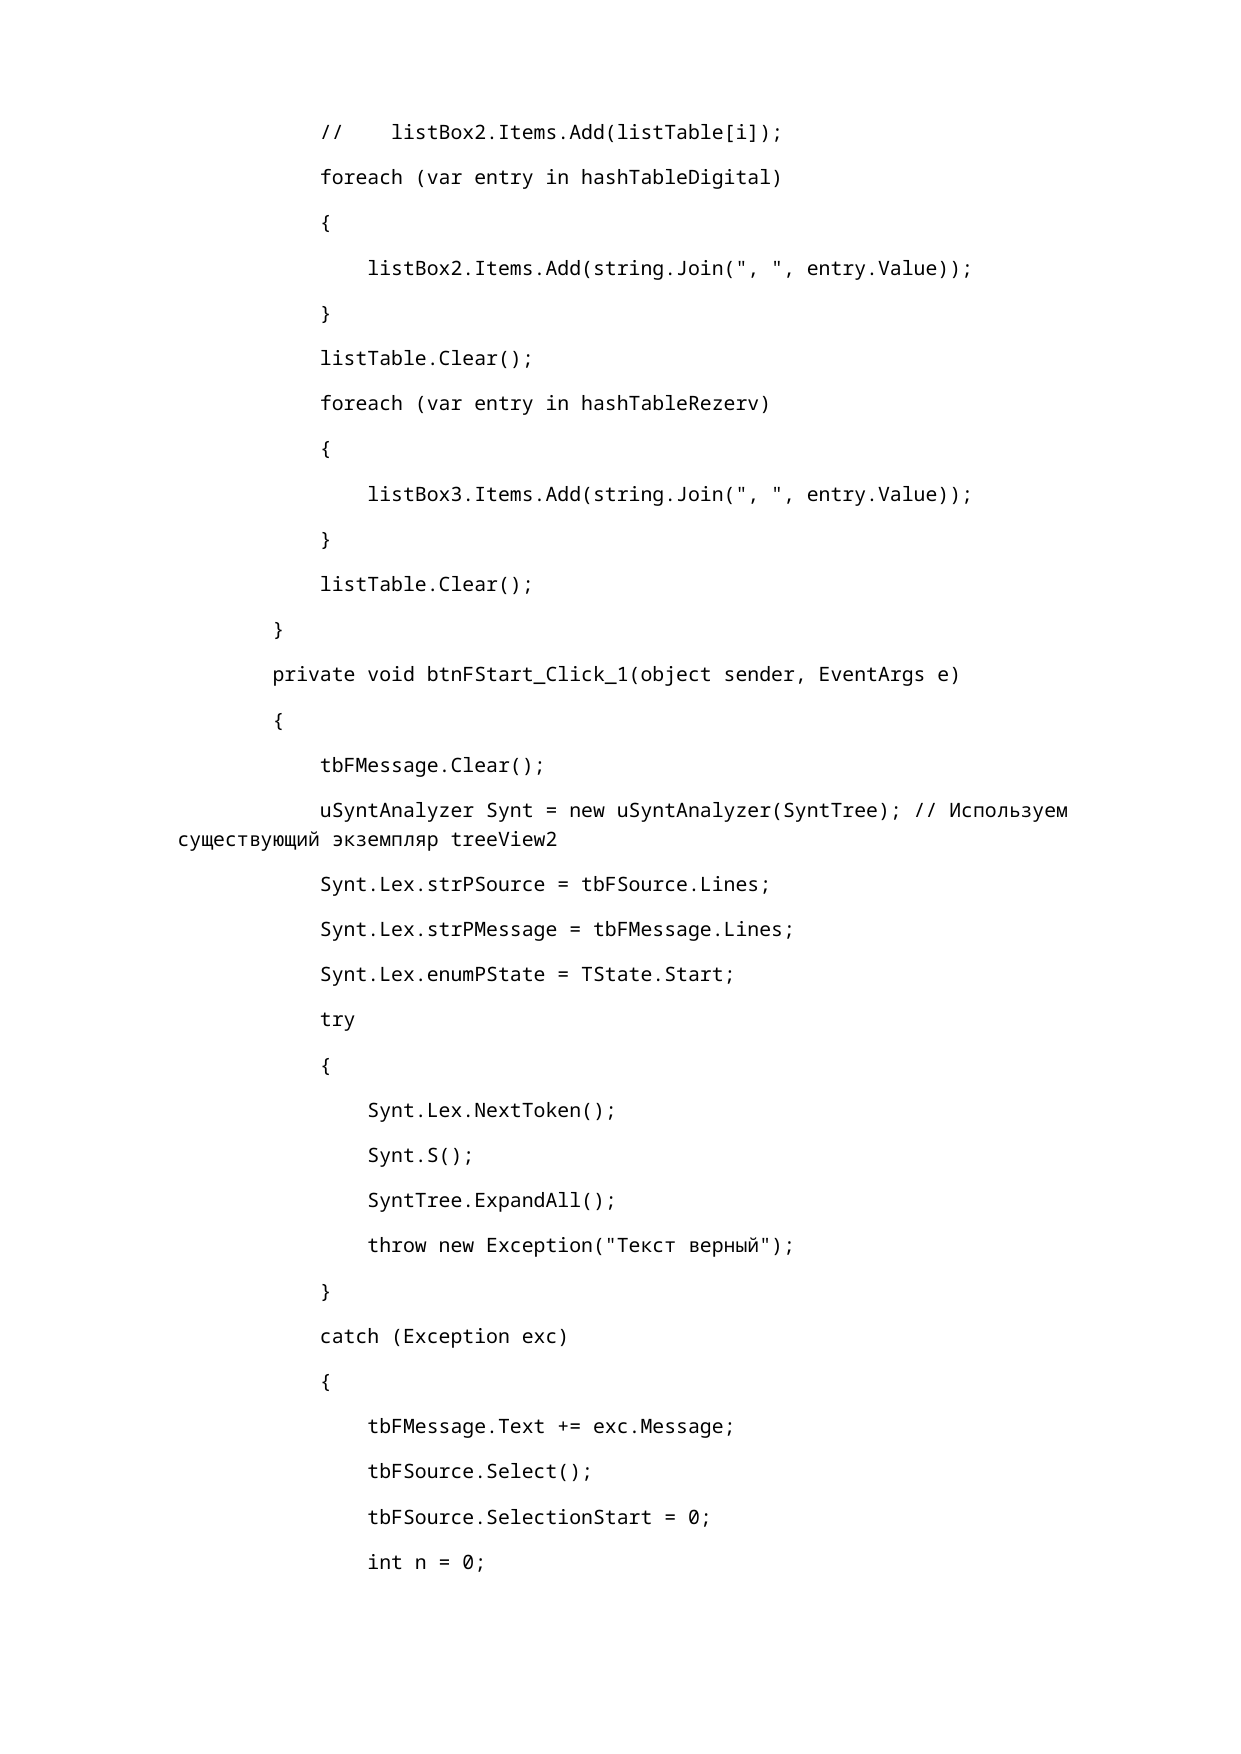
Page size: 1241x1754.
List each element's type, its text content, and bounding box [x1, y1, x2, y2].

text tbFMessage.Clear(); [177, 751, 1152, 778]
text { [177, 1051, 1152, 1078]
text listTable.Clear(); [177, 344, 1152, 371]
text tbFMessage.Text += exc.Message; [177, 1412, 1152, 1439]
text uSyntAnalyzer Synt = new uSyntAnalyzer(SyntTree); // Используем существующий экземпляр treeView2 [177, 796, 1152, 852]
text SyntTree.ExpandAll(); [177, 1186, 1152, 1213]
text } [177, 615, 1152, 642]
text listBox3.Items.Add(string.Join(", ", entry.Value)); [177, 480, 1152, 507]
text throw new Exception("Текст верный"); [177, 1232, 1152, 1259]
text Synt.Lex.enumPState = TState.Start; [177, 960, 1152, 987]
text try [177, 1006, 1152, 1033]
text } [177, 525, 1152, 552]
text int n = 0; [177, 1548, 1152, 1575]
text Synt.S(); [177, 1141, 1152, 1168]
text { [177, 706, 1152, 733]
text private void btnFStart_Click_1(object sender, EventArgs e) [177, 661, 1152, 688]
text listTable.Clear(); [177, 570, 1152, 597]
text } [177, 1277, 1152, 1304]
text tbFSource.SelectionStart = 0; [177, 1503, 1152, 1530]
text { [177, 1367, 1152, 1394]
text Synt.Lex.strPMessage = tbFMessage.Lines; [177, 915, 1152, 942]
text Synt.Lex.NextToken(); [177, 1096, 1152, 1123]
text // listBox2.Items.Add(listTable[i]); [177, 118, 1152, 145]
text catch (Exception exc) [177, 1322, 1152, 1349]
text } [177, 299, 1152, 326]
text foreach (var entry in hashTableDigital) [177, 163, 1152, 190]
text foreach (var entry in hashTableRezerv) [177, 389, 1152, 416]
text Synt.Lex.strPSource = tbFSource.Lines; [177, 870, 1152, 897]
text listBox2.Items.Add(string.Join(", ", entry.Value)); [177, 254, 1152, 281]
text { [177, 434, 1152, 462]
text { [177, 208, 1152, 236]
text tbFSource.Select(); [177, 1458, 1152, 1485]
